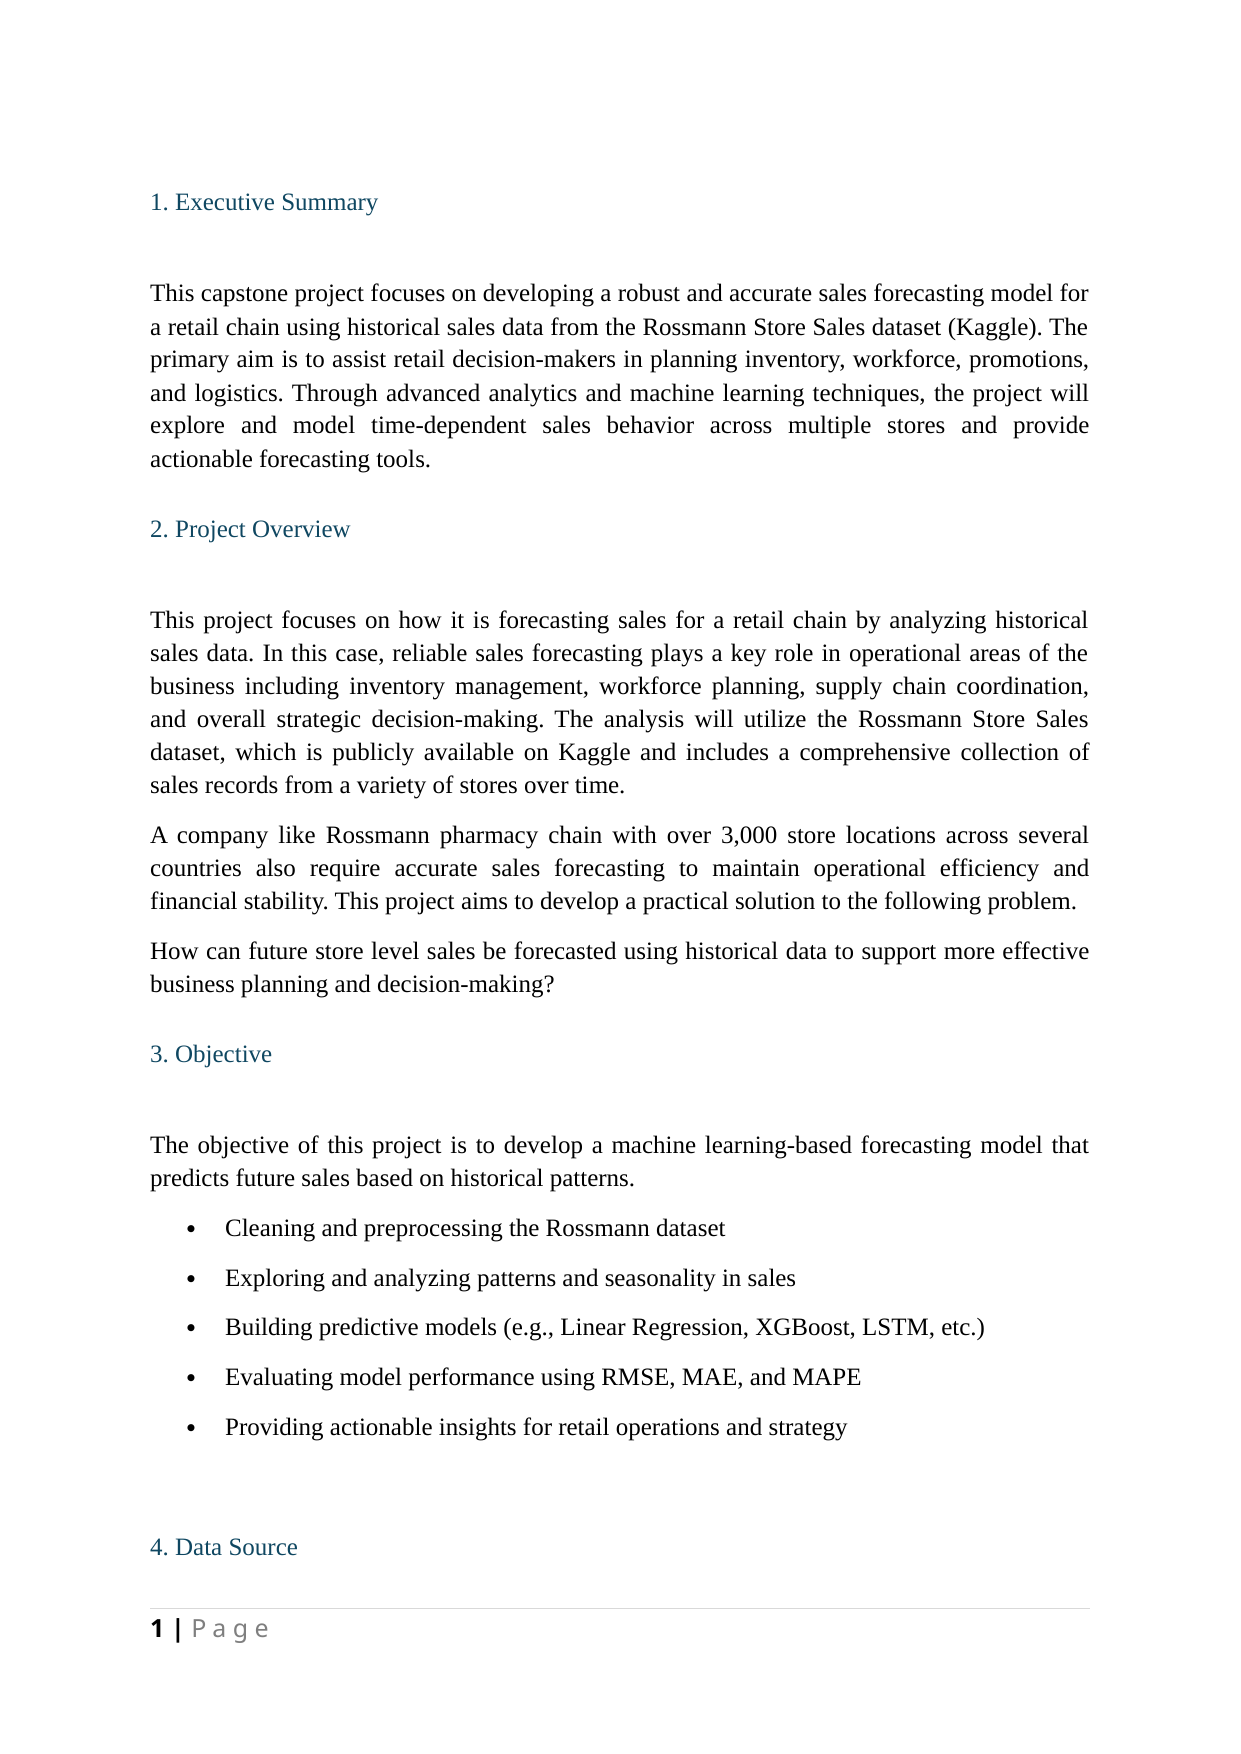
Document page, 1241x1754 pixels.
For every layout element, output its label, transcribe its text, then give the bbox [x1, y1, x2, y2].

list Cleaning and preprocessing the Rossmann dataset [187, 1213, 1090, 1242]
text The objective of this project is to develop a machine learning-based forecasting model that predicts future sales based on historical patterns. [150, 1130, 1090, 1192]
text This capstone project focuses on developing a robust and accurate sales forecasting model for a retail chain using historical sales data from the Rossmann Store Sales dataset (Kaggle). The primary aim is to assist retail decision-makers in planning inventory, workforce, promotions, and logistics. Through advanced analytics and machine learning techniques, the project will explore and model time-dependent sales behavior across multiple stores and provide actionable forecasting tools. [150, 278, 1090, 472]
subtitle 4. Data Source [150, 1532, 1090, 1561]
subtitle 1. Executive Summary [150, 187, 1090, 216]
text A company like Rossmann pharmacy chain with over 3,000 store locations across several countries also require accurate sales forecasting to maintain operational efficiency and financial stability. This project aims to develop a practical solution to the following problem. [150, 820, 1090, 915]
list Building predictive models (e.g., Linear Regression, XGBoost, LSTM, etc.) [187, 1312, 1090, 1341]
text This project focuses on how it is forecasting sales for a retail chain by analyzing historical sales data. In this case, reliable sales forecasting plays a key role in operational areas of the business including inventory management, workforce planning, supply chain coordination, and overall strategic decision-making. The analysis will utilize the Rossmann Store Sales dataset, which is publicly available on Kaggle and includes a comprehensive collection of sales records from a variety of stores over time. [150, 605, 1090, 799]
text How can future store level sales be forecasted using historical data to support more effective business planning and decision-making? [150, 936, 1090, 997]
subtitle 3. Objective [150, 1039, 1090, 1068]
subtitle 2. Project Overview [150, 514, 1090, 543]
list Exploring and analyzing patterns and seasonality in sales [187, 1263, 1090, 1291]
list Providing actionable insights for retail operations and strategy [187, 1412, 1090, 1441]
list Evaluating model performance using RMSE, MAE, and MAPE [187, 1362, 1090, 1391]
